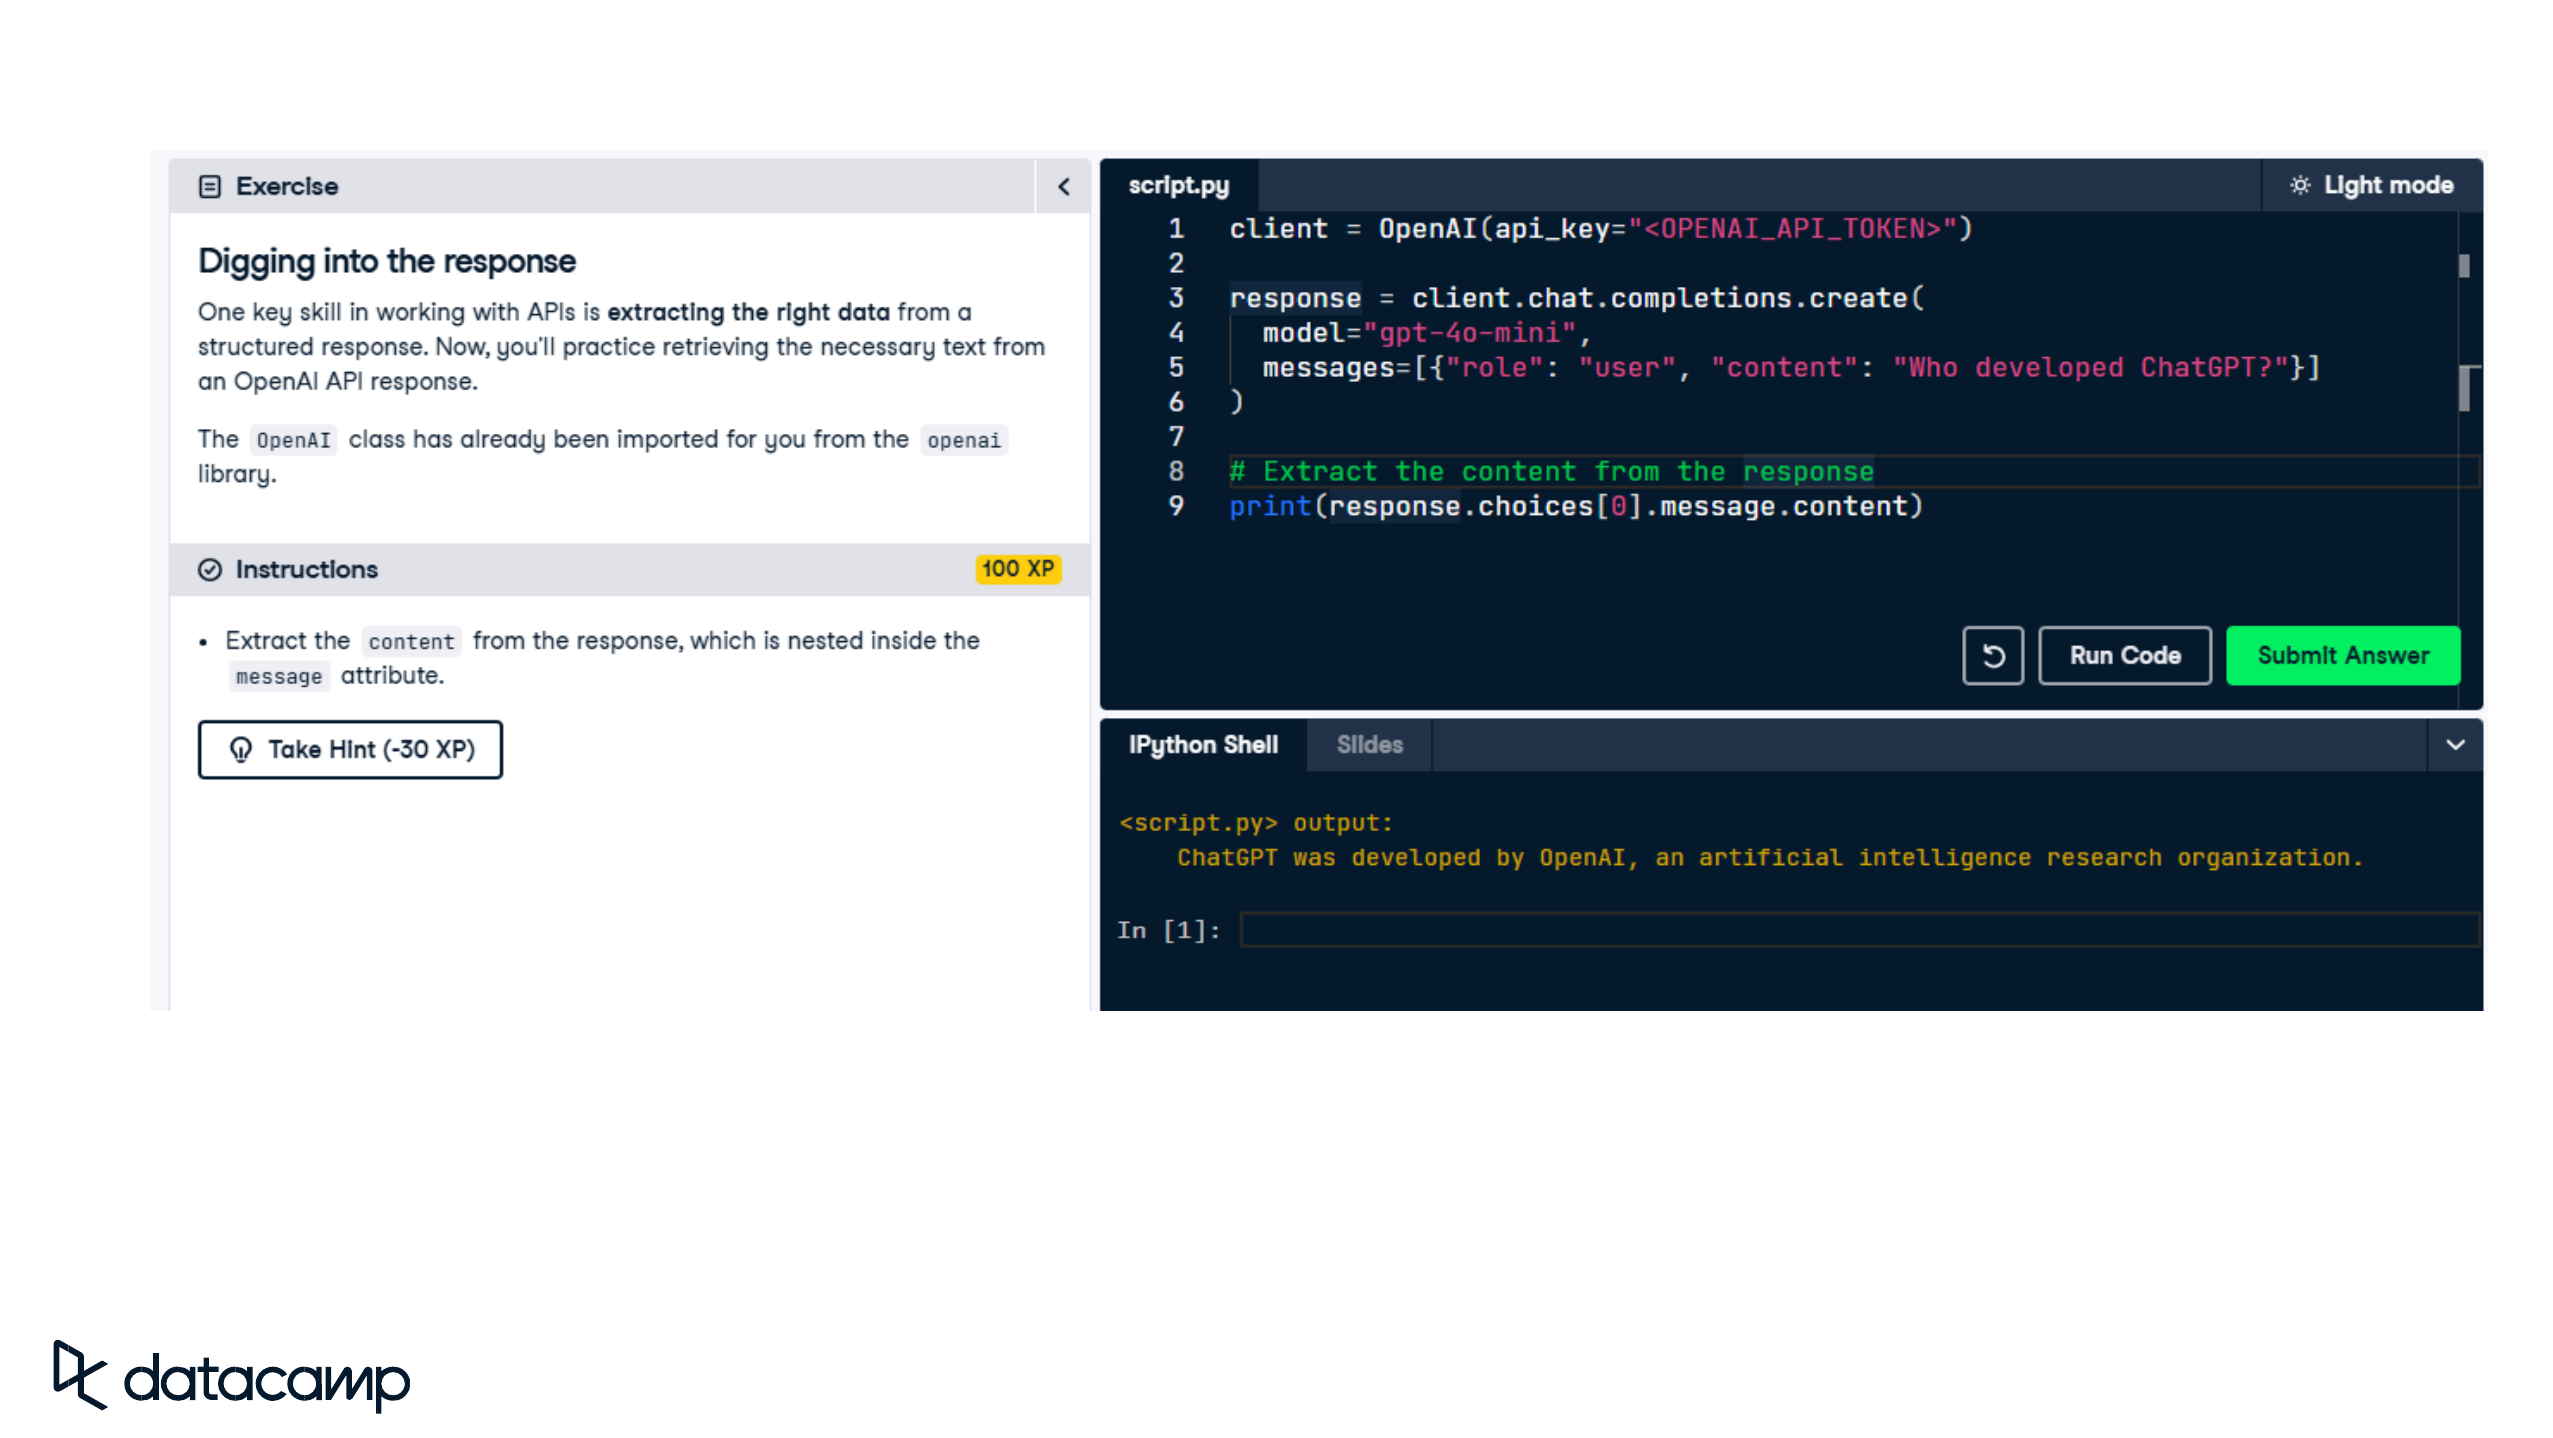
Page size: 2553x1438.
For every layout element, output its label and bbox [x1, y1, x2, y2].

picture [150, 150, 2489, 1011]
